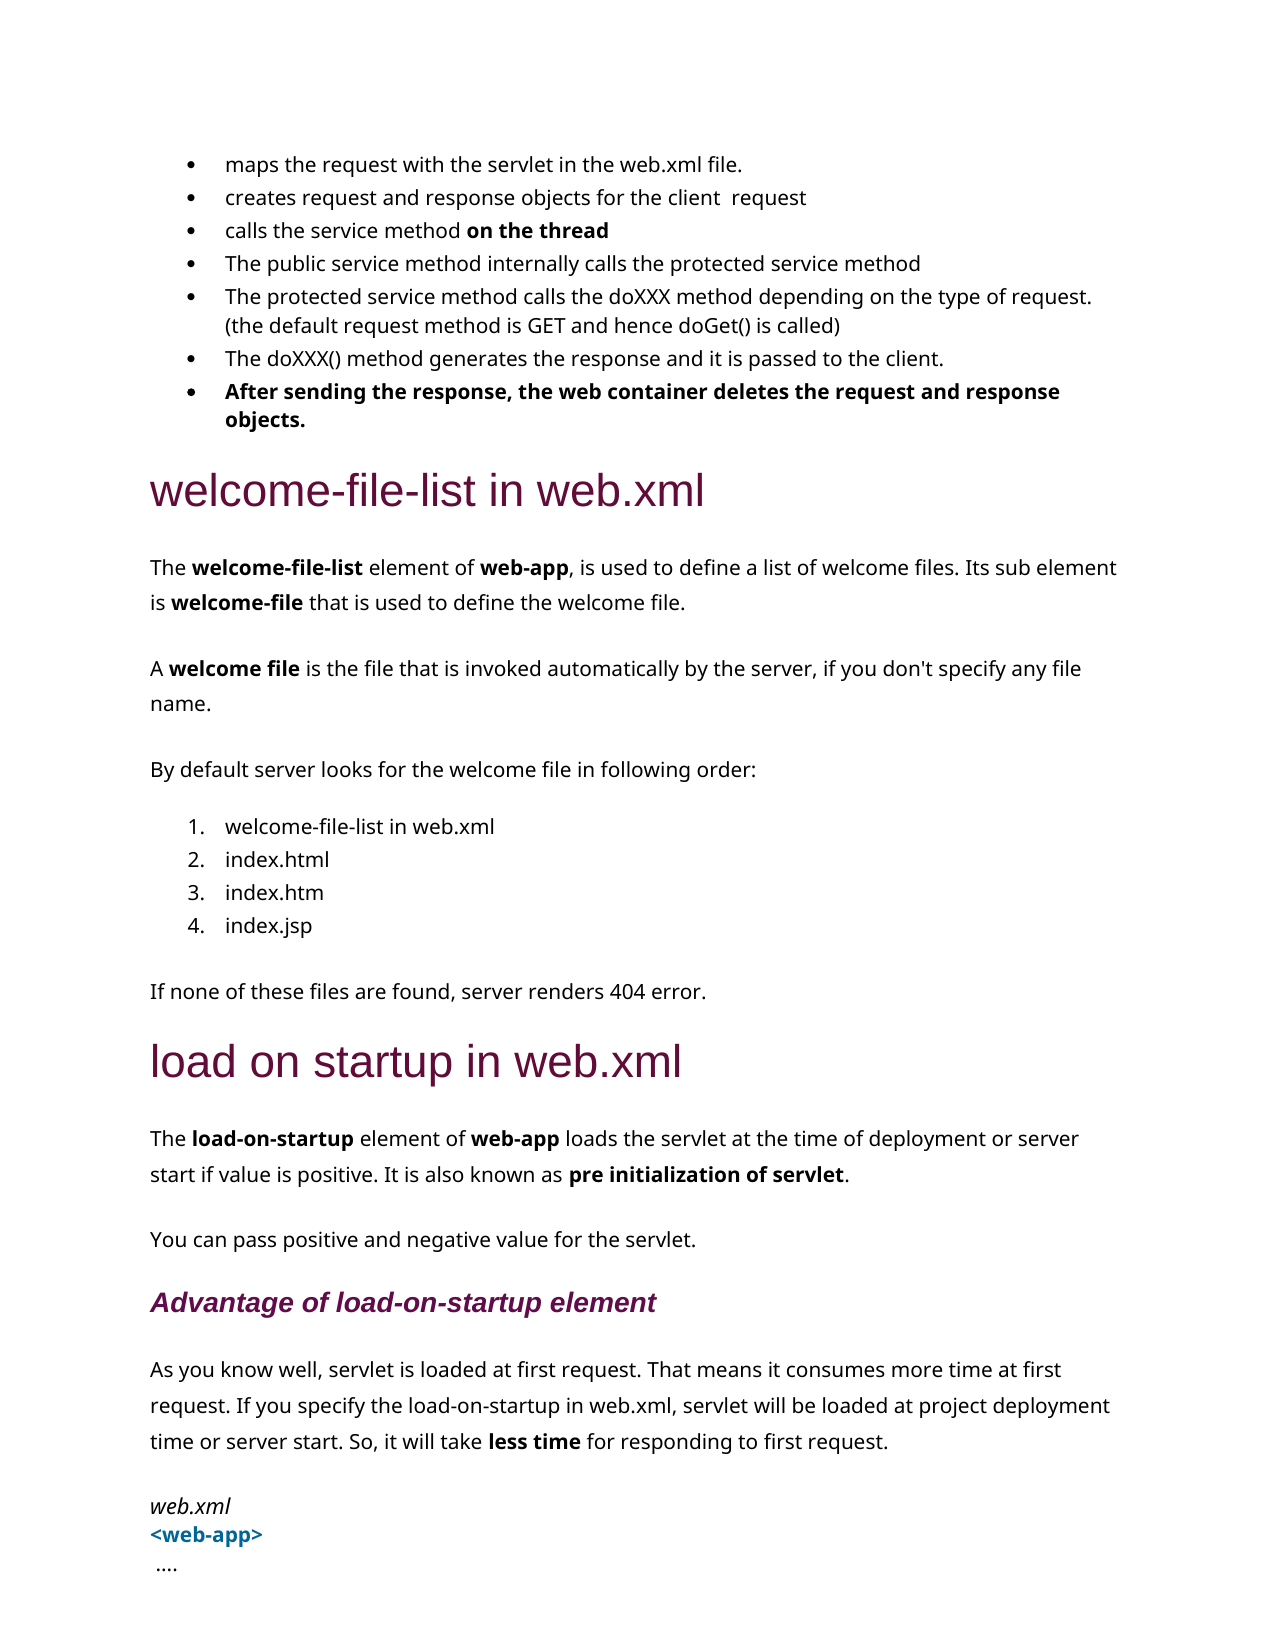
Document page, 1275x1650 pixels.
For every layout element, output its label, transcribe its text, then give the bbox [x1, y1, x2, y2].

list The doXXX() method generates the response and it is passed to the client. [187, 344, 1125, 372]
list After sending the response, the web container deletes the request and response objects. [187, 377, 1125, 434]
text By default server looks for the welcome file in following order: [150, 747, 1125, 783]
text A welcome file is the file that is invoked automatically by the server, if you don't specify any file name. [150, 646, 1125, 718]
text The load-on-startup element of web-app loads the servlet at the time of deployment or server start if value is positive. It is also known as pre initialization of servlet. [150, 1116, 1125, 1188]
list index.htm [187, 878, 1125, 907]
text The welcome-file-list element of web-app, is used to define a list of welcome files. Its sub element is welcome-file that is used to define the welcome file. [150, 545, 1125, 617]
list index.jsp [187, 912, 1125, 940]
subtitle load on startup in web.xml [150, 1034, 1125, 1087]
list welcome-file-list in web.xml [187, 812, 1125, 841]
list index.html [187, 845, 1125, 874]
text <web-app> [150, 1520, 1125, 1549]
list The public service method internally calls the protected service method [187, 249, 1125, 278]
subtitle Advantage of load-on-startup element [150, 1282, 1125, 1318]
list creates request and response objects for the client request [187, 183, 1125, 212]
text .... [150, 1549, 1125, 1577]
list calls the service method on the thread [187, 216, 1125, 245]
list The protected service method calls the doXXX method depending on the type of request. (the default request method is GET and hence doGet() is called) [187, 282, 1125, 339]
text welcome-file-list in web.xml [150, 463, 1125, 516]
text If none of these files are found, server renders 404 error. [150, 969, 1125, 1005]
text As you know well, servlet is loaded at first request. That means it consumes more time at first request. If you specify the load-on-startup in web.xml, servlet will be loaded at project deployment time or server start. So, it will take less time for responding to first request. [150, 1347, 1125, 1455]
text You can pass positive and negative value for the servlet. [150, 1217, 1125, 1253]
text web.xml [150, 1484, 1125, 1520]
list maps the request with the servlet in the web.xml file. [187, 150, 1125, 178]
